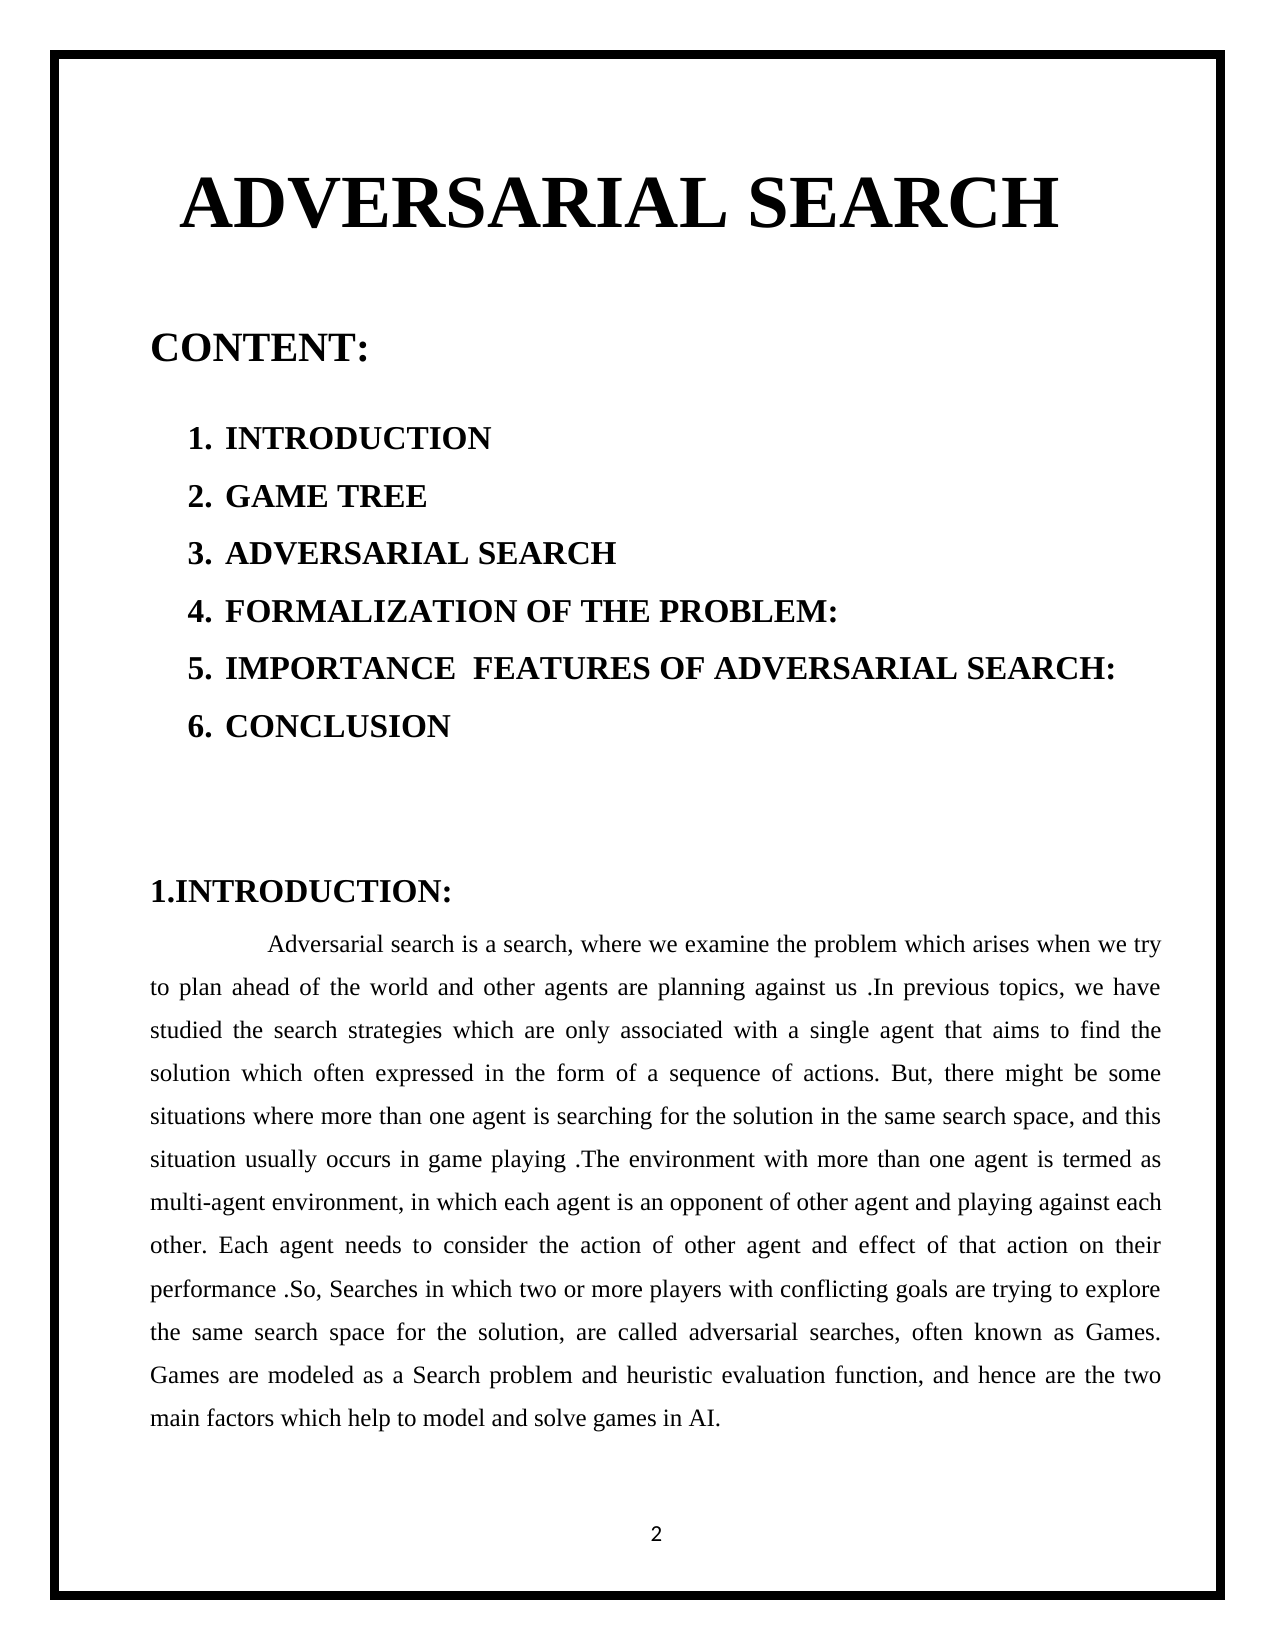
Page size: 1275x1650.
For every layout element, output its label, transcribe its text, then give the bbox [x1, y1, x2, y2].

text Adversarial search is a search, where we examine the problem which arises when we try to plan ahead of the world and other agents are planning against us .In previous topics, we have studied the search strategies which are only associated with a single agent that aims to find the solution which often expressed in the form of a sequence of actions. But, there might be some situations where more than one agent is searching for the solution in the same search space, and this situation usually occurs in game playing .The environment with more than one agent is termed as multi-agent environment, in which each agent is an opponent of other agent and playing against each other. Each agent needs to consider the action of other agent and effect of that action on their performance .So, Searches in which two or more players with conflicting goals are trying to explore the same search space for the solution, are called adversarial searches, often known as Games. Games are modeled as a Search problem and heuristic evaluation function, and hence are the two main factors which help to model and solve games in AI. [150, 929, 1162, 1432]
text 1.INTRODUCTION: [150, 871, 1162, 909]
list IMPORTANCE FEATURES OF ADVERSARIAL SEARCH: [187, 648, 1162, 687]
list ADVERSARIAL SEARCH [187, 533, 1162, 572]
list CONCLUSION [187, 706, 1162, 744]
list INTRODUCTION [187, 418, 1162, 457]
list GAME TREE [187, 476, 1162, 514]
list FORMALIZATION OF THE PROBLEM: [187, 591, 1162, 629]
text CONTENT: [150, 322, 1162, 370]
